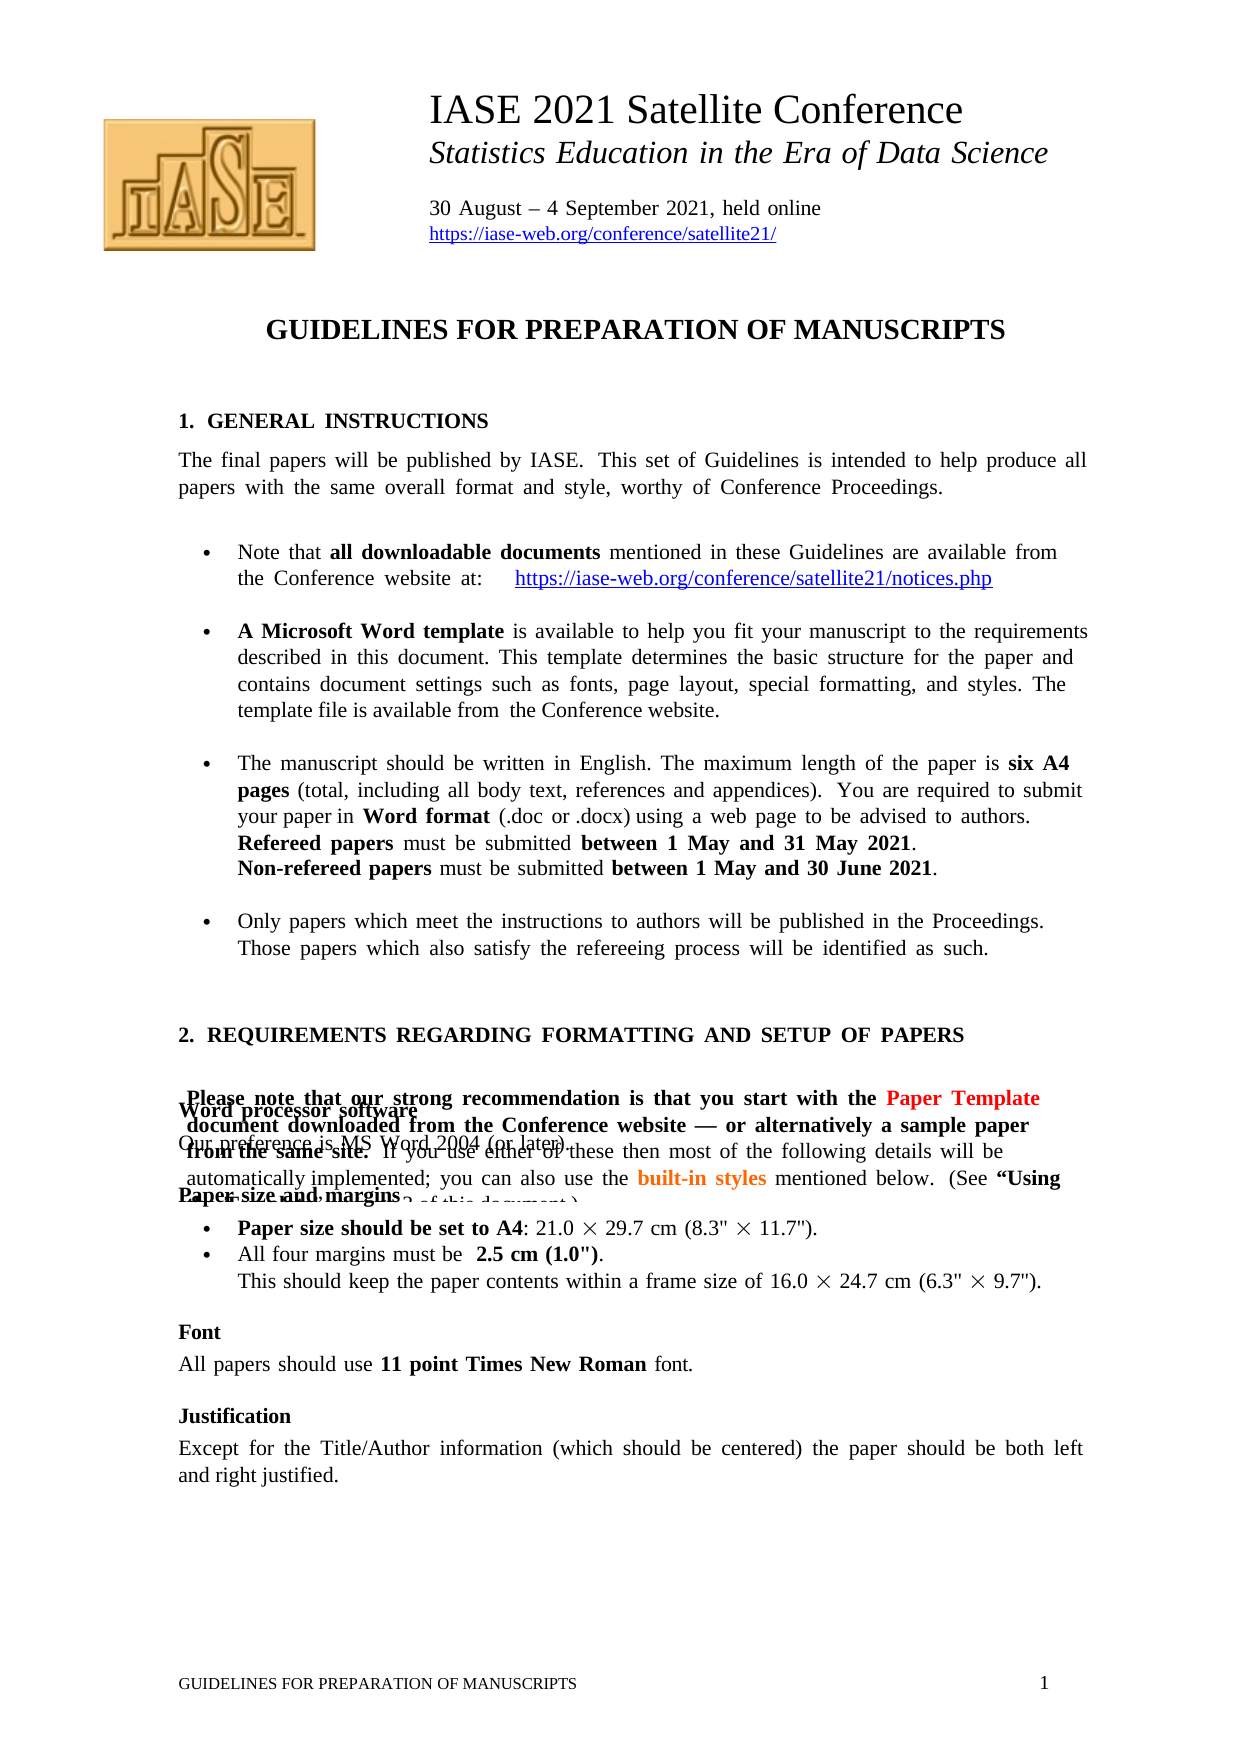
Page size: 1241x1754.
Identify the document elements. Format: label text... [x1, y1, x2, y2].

text Non-refereed papers must be submitted between 1 May and 30 June 2021. [237, 856, 1115, 880]
list The manuscript should be written in English. The maximum length of the paper is six A4 pages (total, including all body text, references and appendices). You are required to submit your paper in Word format (.doc or .docx) using a web page to be advised to authors. Refereed papers must be submitted between 1 May and 31 May 2021. [204, 750, 1088, 855]
subtitle GENERAL INSTRUCTIONS [178, 408, 1115, 433]
subtitle REQUIREMENTS REGARDING FORMATTING AND SETUP OF PAPERS [178, 1022, 1115, 1048]
text GUIDELINES FOR PREPARATION OF MANUSCRIPTS [265, 312, 1006, 346]
text Our preference is MS Word 2004 (or later). [178, 1130, 1115, 1155]
text Word processor software [178, 1097, 1115, 1122]
list A Microsoft Word template is available to help you fit your manuscript to the requirements described in this document. This template determines the basic structure for the paper and contains document settings such as fonts, page layout, special formatting, and styles. The template file is available from the Conference website. [204, 618, 1092, 722]
list Only papers which meet the instructions to authors will be published in the Proceedings. Those papers which also satisfy the refereeing process will be identified as such. [204, 908, 1048, 960]
text All papers should use 11 point Times New Roman font. [178, 1351, 1115, 1376]
text Statistics Education in the Era of Data Science [429, 134, 1115, 171]
picture [103, 119, 316, 251]
list All four margins must be 2.5 cm (1.0"). [204, 1241, 1115, 1266]
text Except for the Title/Author information (which should be centered) the paper should be both left and right justified. [178, 1435, 1101, 1487]
subtitle Font [178, 1319, 1115, 1344]
subtitle Paper size and margins [178, 1182, 1115, 1207]
text 30 August – 4 September 2021, held online [429, 195, 1115, 221]
text The final papers will be published by IASE. This set of Guidelines is intended to help produce all papers with the same overall format and style, worthy of Conference Proceedings. [178, 447, 1115, 499]
list Paper size should be set to A4: 21.0  29.7 cm (8.3"  11.7"). [204, 1214, 1115, 1240]
subtitle Justification [178, 1403, 1115, 1428]
text https://iase-web.org/conference/satellite21/ [429, 222, 1115, 245]
list Note that all downloadable documents mentioned in these Guidelines are available from the Conference website at: https://iase-web.org/conference/satellite21/notices.php [204, 539, 1061, 590]
text This should keep the paper contents within a frame size of 16.0  24.7 cm (6.3"  9.7"). [237, 1268, 1115, 1293]
title IASE 2021 Satellite Conference [429, 84, 1115, 132]
